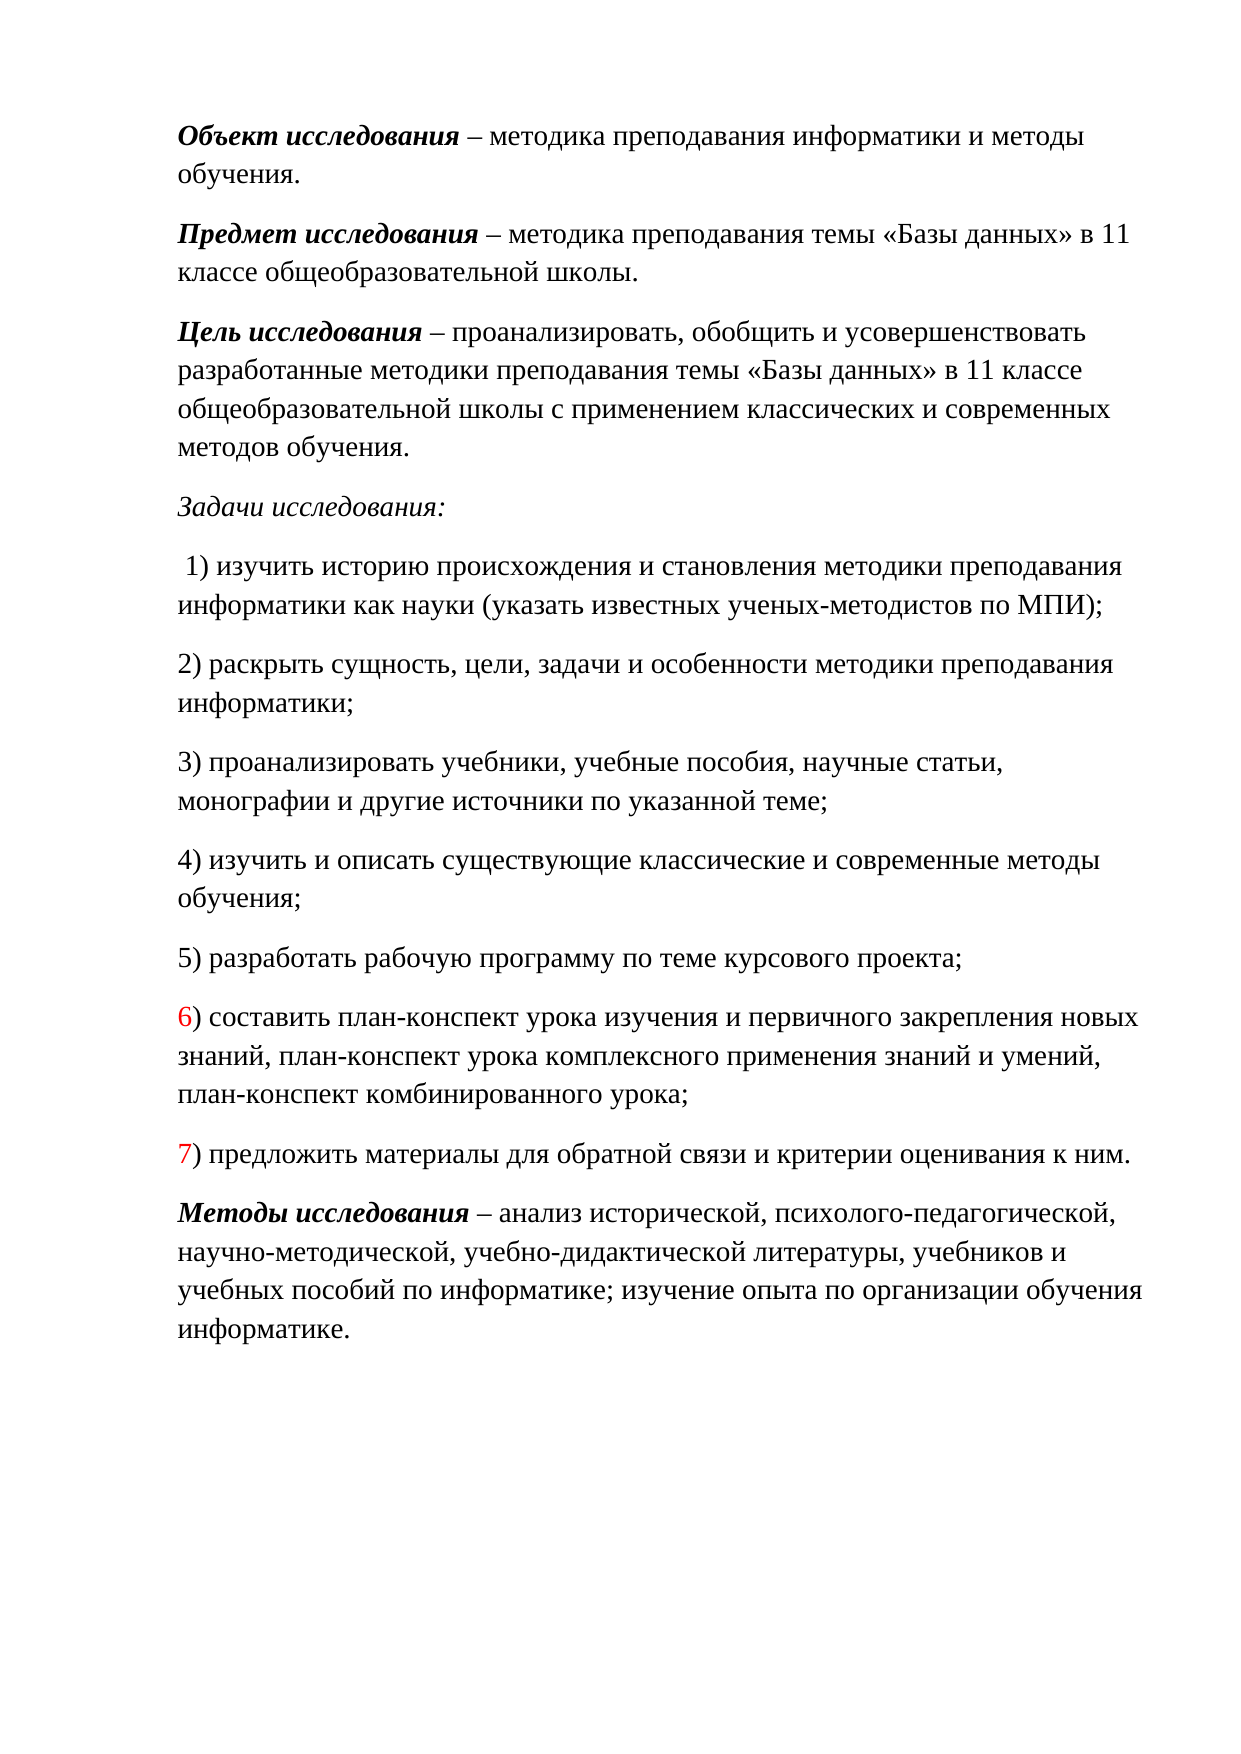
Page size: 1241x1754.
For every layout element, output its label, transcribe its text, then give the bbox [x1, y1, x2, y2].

text Предмет исследования – методика преподавания темы «Базы данных» в 11 классе общеобразовательной школы. [177, 216, 1152, 288]
text 2) раскрыть сущность, цели, задачи и особенности методики преподавания информатики; [177, 646, 1152, 718]
text 6) составить план-конспект урока изучения и первичного закрепления новых знаний, план-конспект урока комплексного применения знаний и умений, план-конспект комбинированного урока; [177, 999, 1152, 1110]
text Задачи исследования: [177, 489, 1152, 522]
text Методы исследования – анализ исторической, психолого-педагогической, научно-методической, учебно-дидактической литературы, учебников и учебных пособий по информатике; изучение опыта по организации обучения информатике. [177, 1195, 1152, 1344]
text Цель исследования – проанализировать, обобщить и усовершенствовать разработанные методики преподавания темы «Базы данных» в 11 классе общеобразовательной школы с применением классических и современных методов обучения. [177, 314, 1152, 463]
text 5) разработать рабочую программу по теме курсового проекта; [177, 940, 1152, 973]
text 7) предложить материалы для обратной связи и критерии оценивания к ним. [177, 1136, 1152, 1169]
text 1) изучить историю происхождения и становления методики преподавания информатики как науки (указать известных ученых-методистов по МПИ); [177, 548, 1152, 620]
text 4) изучить и описать существующие классические и современные методы обучения; [177, 842, 1152, 914]
text Объект исследования – методика преподавания информатики и методы обучения. [177, 118, 1152, 190]
text 3) проанализировать учебники, учебные пособия, научные статьи, монографии и другие источники по указанной теме; [177, 744, 1152, 816]
